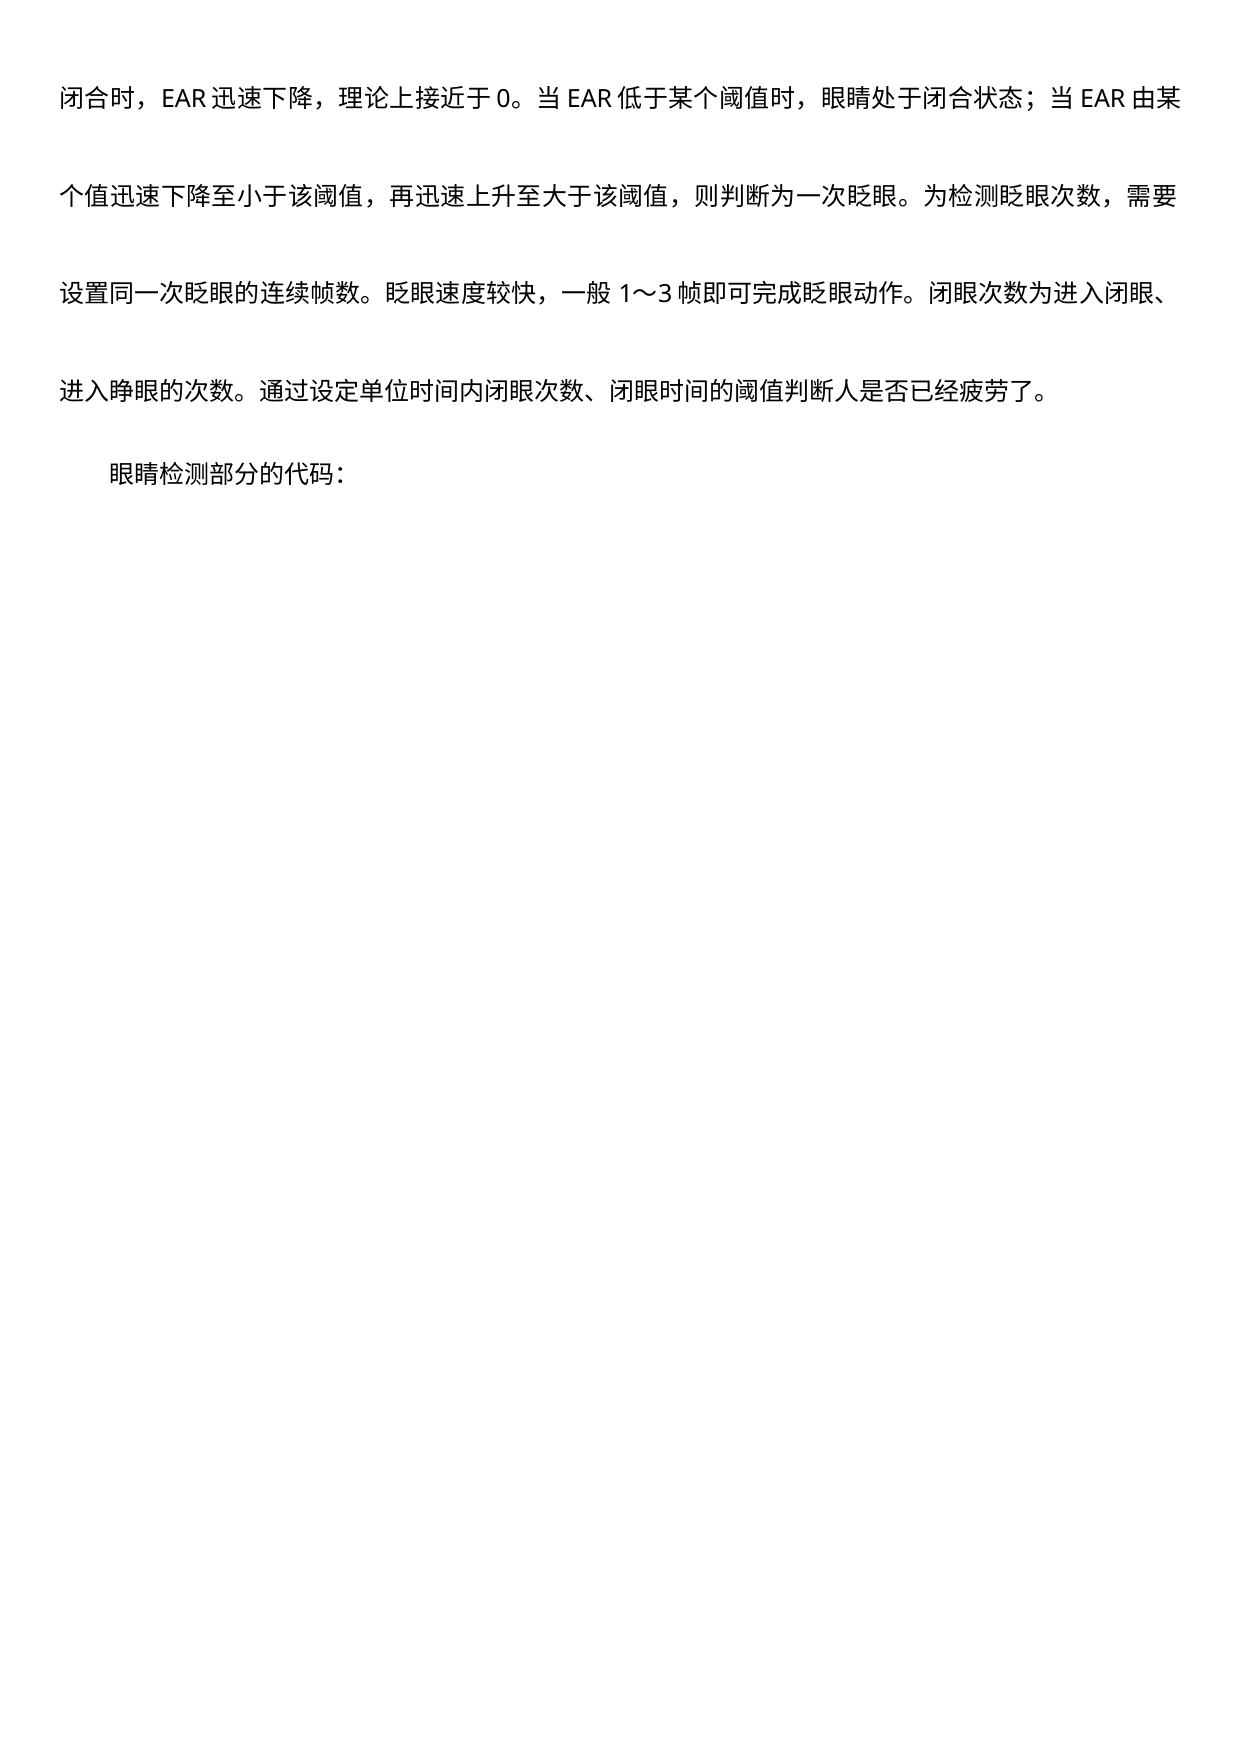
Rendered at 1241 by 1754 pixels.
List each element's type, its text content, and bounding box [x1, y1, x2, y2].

list 眼睛检测部分的代码： [59, 440, 1181, 505]
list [59, 64, 1181, 422]
